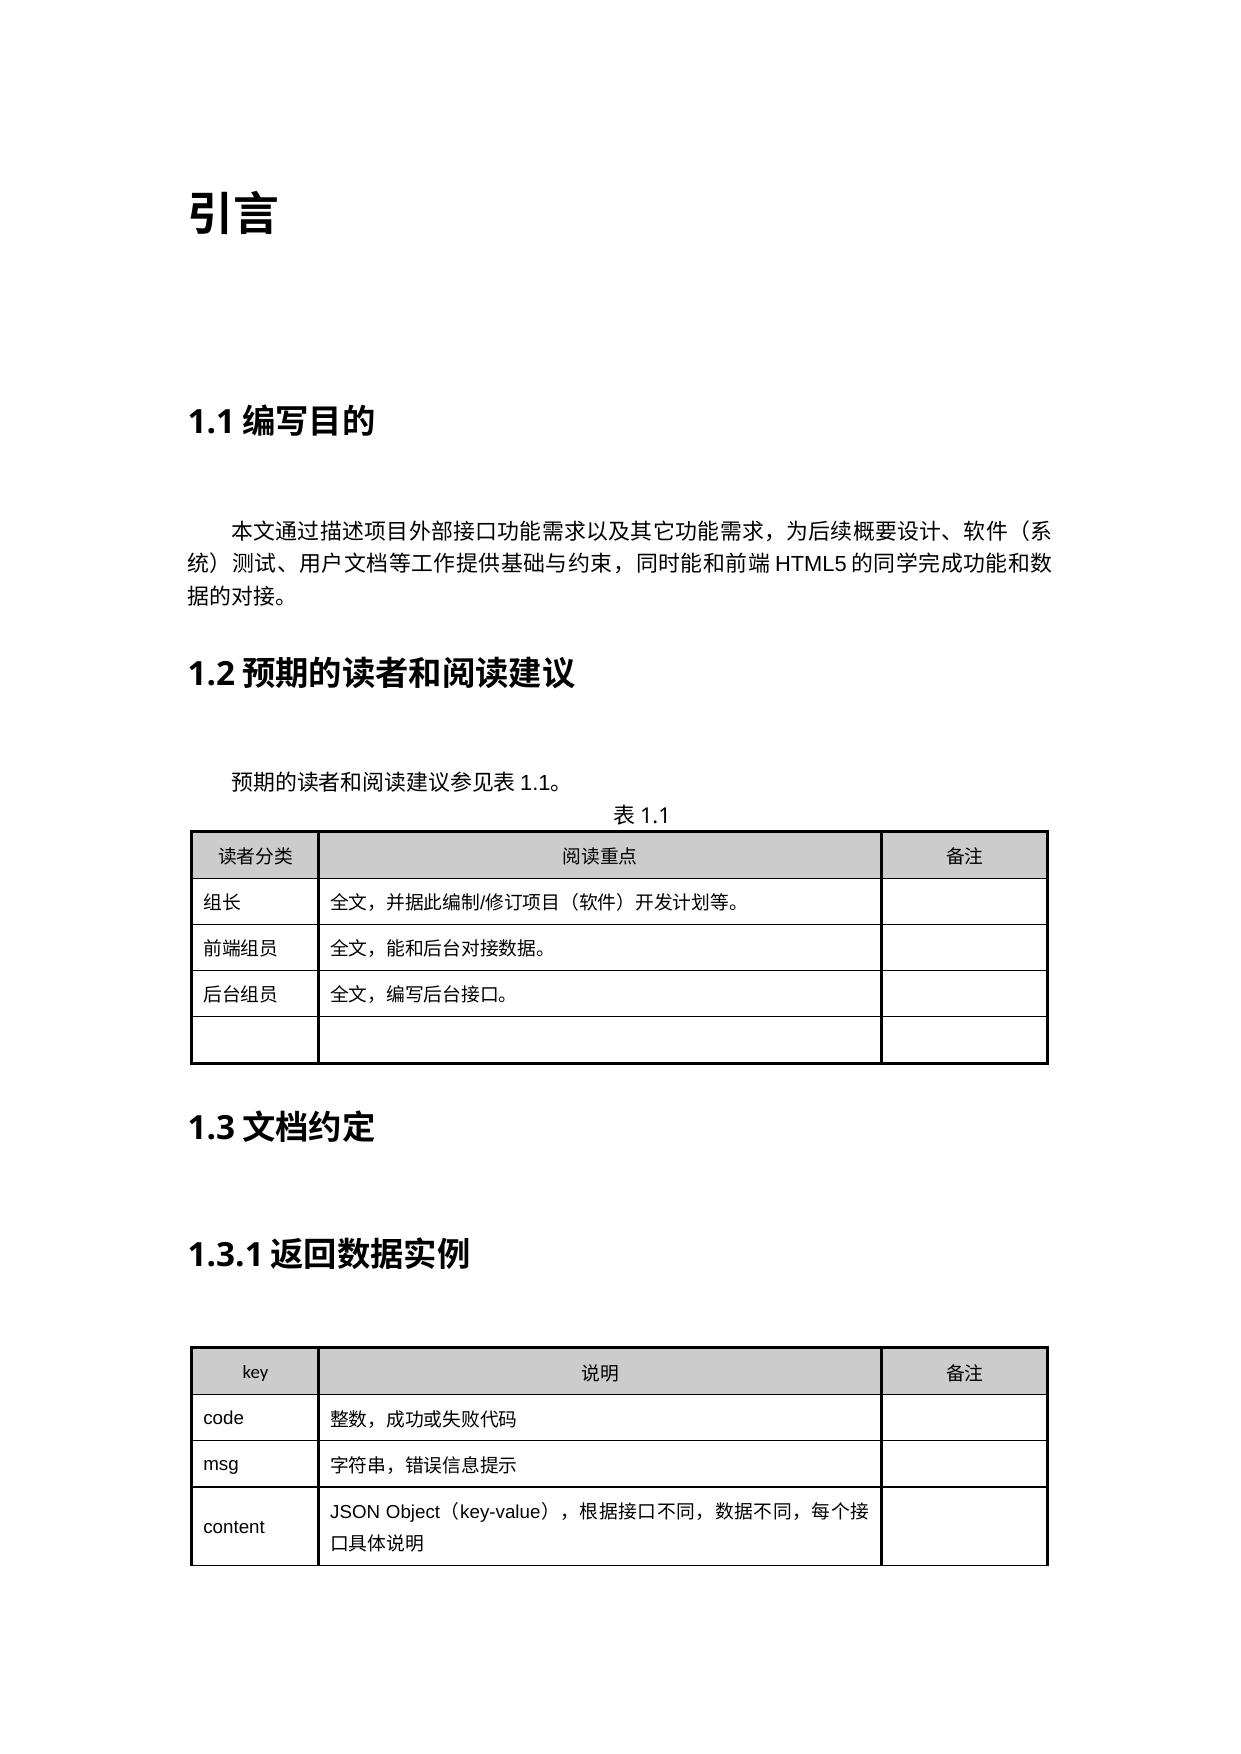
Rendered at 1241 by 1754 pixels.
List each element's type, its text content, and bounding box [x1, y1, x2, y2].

table_cell content [193, 1488, 317, 1565]
subtitle 1.2预期的读者和阅读建议 [187, 638, 1053, 703]
table_cell [883, 1395, 1046, 1440]
table_cell [883, 1017, 1046, 1062]
table_cell 后台组员 [193, 971, 317, 1016]
table_cell 全文，编写后台接口。 [320, 971, 880, 1016]
table_cell 全文，并据此编制/修订项目（软件）开发计划等。 [320, 879, 880, 924]
table_cell [883, 1488, 1046, 1565]
table_cell 前端组员 [193, 925, 317, 970]
table_cell msg [193, 1441, 317, 1486]
subtitle 引言 [187, 162, 1053, 259]
table_header 阅读重点 [320, 833, 880, 878]
table_header 读者分类 [193, 833, 317, 878]
table_cell 整数，成功或失败代码 [320, 1395, 880, 1440]
table_cell [883, 925, 1046, 970]
text 表1.1 [187, 797, 1053, 830]
table_cell [193, 1017, 317, 1062]
table_cell 字符串，错误信息提示 [320, 1441, 880, 1486]
table_cell [883, 971, 1046, 1016]
table_cell [320, 1017, 880, 1062]
text 本文通过描述项目外部接口功能需求以及其它功能需求，为后续概要设计、软件（系统）测试、用户文档等工作提供基础与约束，同时能和前端HTML5的同学完成功能和数据的对接。 [187, 513, 1053, 611]
table_cell 全文，能和后台对接数据。 [320, 925, 880, 970]
table_cell [883, 879, 1046, 924]
text 预期的读者和阅读建议参见表1.1。 [187, 765, 1053, 797]
table_cell code [193, 1395, 317, 1440]
subtitle 1.3文档约定 [187, 1092, 1053, 1157]
table_header 备注 [883, 1349, 1046, 1394]
table_header key [193, 1349, 317, 1394]
table_cell 组长 [193, 879, 317, 924]
subtitle 1.3.1返回数据实例 [187, 1219, 1053, 1284]
subtitle 1.1编写目的 [187, 387, 1053, 452]
table_cell [883, 1441, 1046, 1486]
table_header 说明 [320, 1349, 880, 1394]
table_cell JSON Object（key-value），根据接口不同，数据不同，每个接口具体说明 [320, 1488, 880, 1565]
table_header 备注 [883, 833, 1046, 878]
